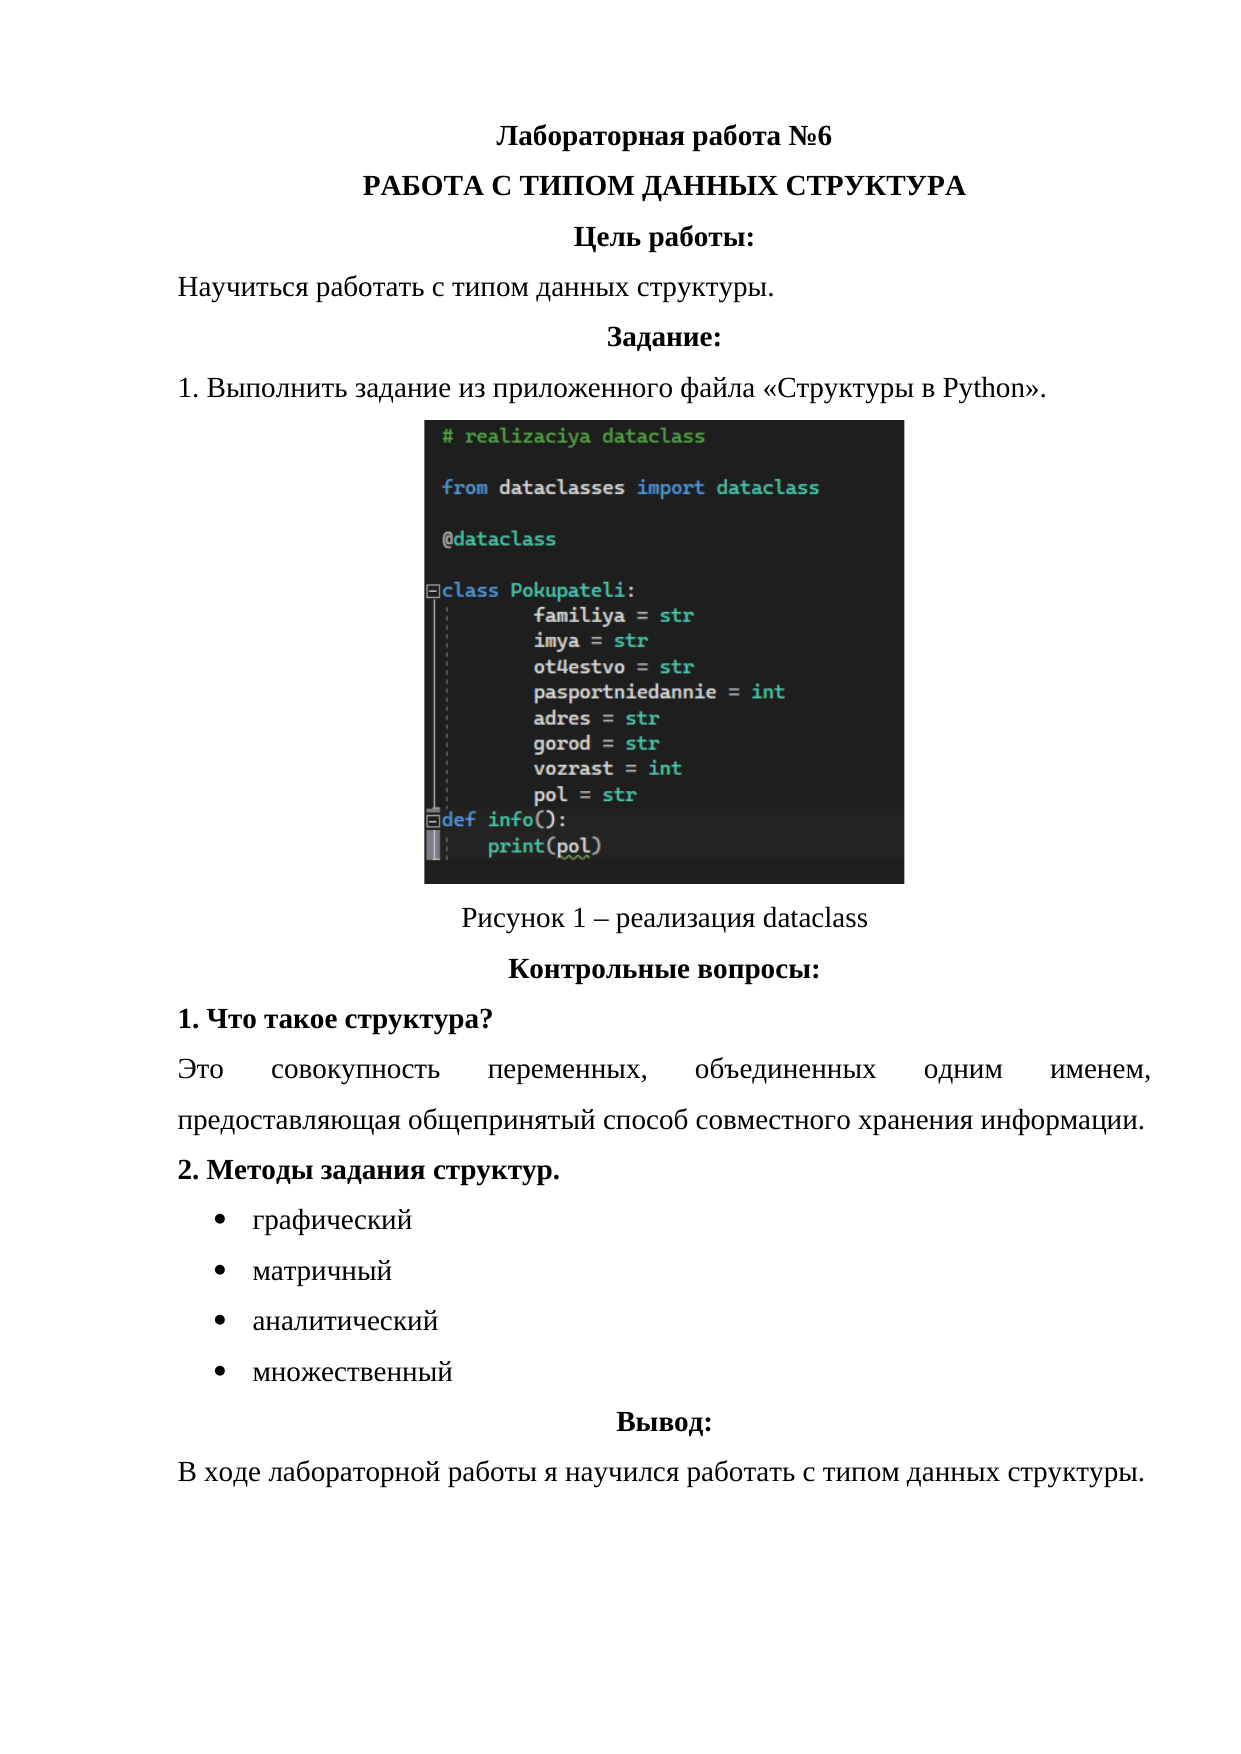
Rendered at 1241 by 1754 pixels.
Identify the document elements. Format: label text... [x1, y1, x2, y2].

list множественный [215, 1354, 1152, 1387]
text 1. Выполнить задание из приложенного файла «Структуры в Python». [177, 370, 1152, 403]
list аналитический [215, 1303, 1152, 1337]
text Это совокупность переменных, объединенных одним именем, предоставляющая общепринятый способ совместного хранения информации. [177, 1052, 1152, 1135]
text Лабораторная работа №6 [177, 118, 1152, 152]
text Цель работы: [177, 219, 1152, 252]
text В ходе лабораторной работы я научился работать с типом данных структуры. [177, 1454, 1152, 1488]
text РАБОТА С ТИПОМ ДАННЫХ СТРУКТУРА [177, 168, 1152, 202]
text Научиться работать с типом данных структуры. [177, 269, 1152, 303]
list графический [215, 1202, 1152, 1236]
picture [424, 420, 905, 884]
text Вывод: [177, 1404, 1152, 1438]
text Контрольные вопросы: [177, 951, 1152, 984]
text Рисунок 1 – реализация dataclass [177, 901, 1152, 934]
text 1. Что такое структура? [177, 1001, 1152, 1035]
text 2. Методы задания структур. [177, 1152, 1152, 1186]
list матричный [215, 1253, 1152, 1287]
text Задание: [177, 319, 1152, 353]
